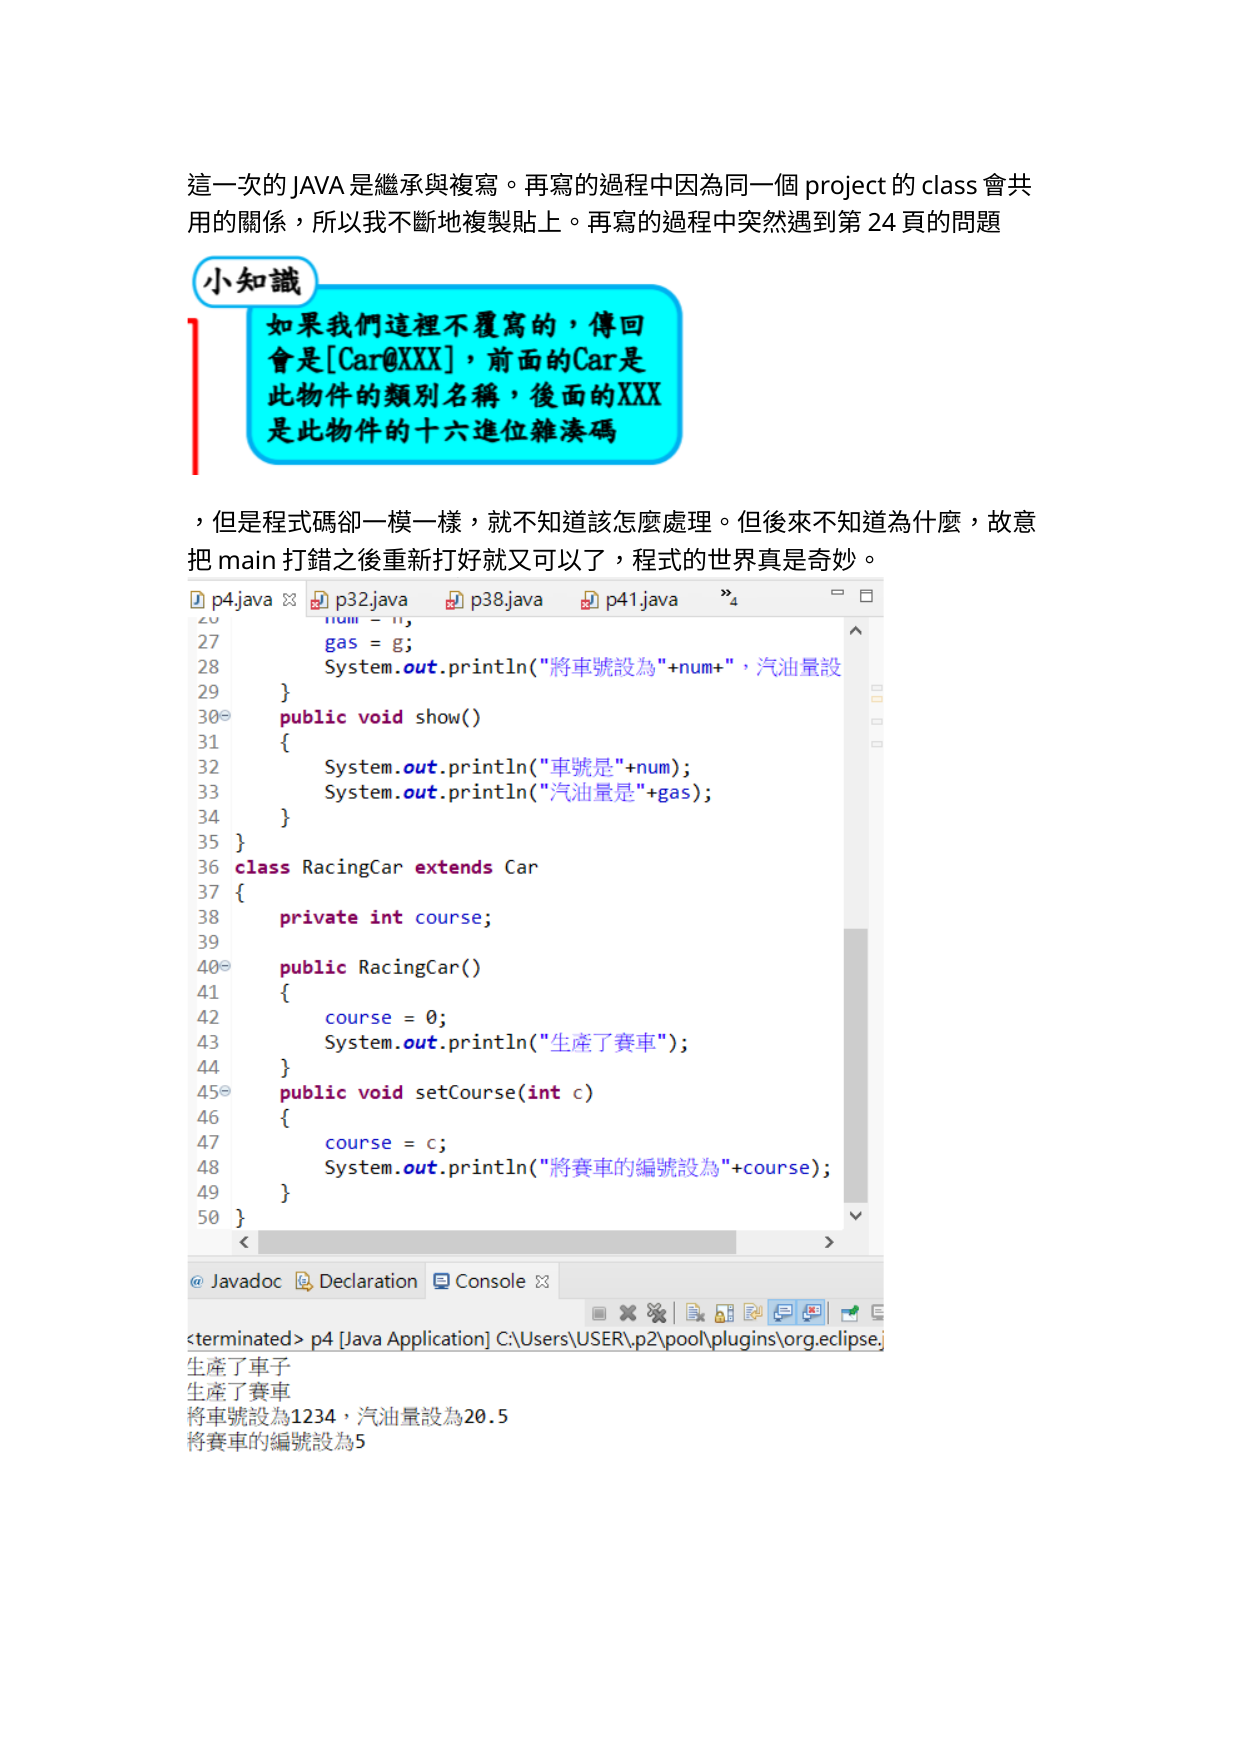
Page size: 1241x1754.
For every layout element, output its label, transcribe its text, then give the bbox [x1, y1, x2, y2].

picture [187, 577, 884, 1542]
text ，但是程式碼卻一模一樣，就不知道該怎麼處理。但後來不知道為什麼，故意把main打錯之後重新打好就又可以了，程式的世界真是奇妙。 [187, 502, 1053, 577]
picture [187, 239, 705, 475]
